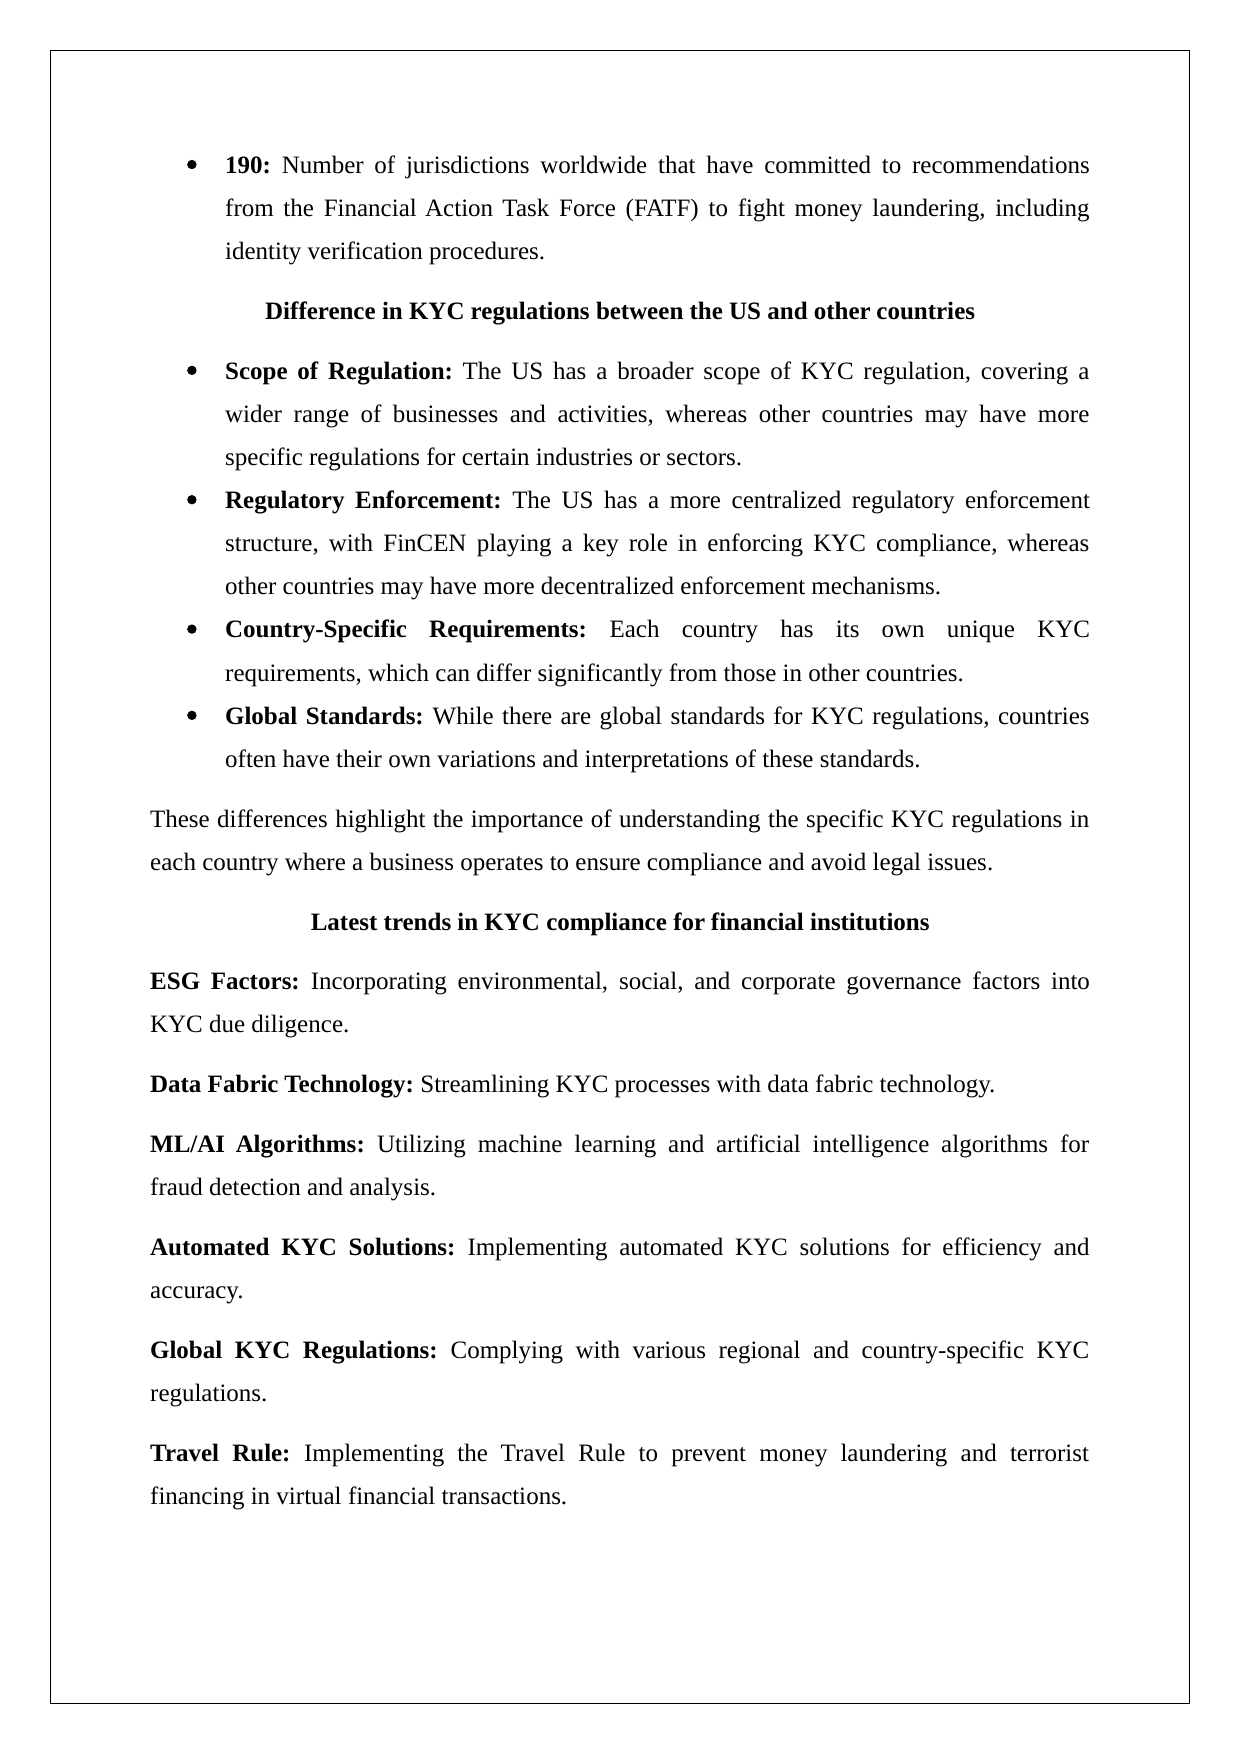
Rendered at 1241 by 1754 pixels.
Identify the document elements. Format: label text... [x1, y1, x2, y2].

text Latest trends in KYC compliance for financial institutions [150, 907, 1090, 935]
text ML/AI Algorithms: Utilizing machine learning and artificial intelligence algorithms for fraud detection and analysis. [150, 1129, 1090, 1201]
list Country-Specific Requirements: Each country has its own unique KYC requirements, which can differ significantly from those in other countries. [187, 614, 1090, 686]
list Scope of Regulation: The US has a broader scope of KYC regulation, covering a wider range of businesses and activities, whereas other countries may have more specific regulations for certain industries or sectors. [187, 356, 1090, 471]
text ESG Factors: Incorporating environmental, social, and corporate governance factors into KYC due diligence. [150, 966, 1090, 1038]
text These differences highlight the importance of understanding the specific KYC regulations in each country where a business operates to ensure compliance and avoid legal issues. [150, 804, 1090, 876]
text Difference in KYC regulations between the US and other countries [150, 296, 1090, 325]
list Regulatory Enforcement: The US has a more centralized regulatory enforcement structure, with FinCEN playing a key role in enforcing KYC compliance, whereas other countries may have more decentralized enforcement mechanisms. [187, 485, 1090, 600]
text Global KYC Regulations: Complying with various regional and country-specific KYC regulations. [150, 1335, 1090, 1407]
text Data Fabric Technology: Streamlining KYC processes with data fabric technology. [150, 1069, 1090, 1098]
text Travel Rule: Implementing the Travel Rule to prevent money laundering and terrorist financing in virtual financial transactions. [150, 1438, 1090, 1510]
text Automated KYC Solutions: Implementing automated KYC solutions for efficiency and accuracy. [150, 1232, 1090, 1304]
list 190: Number of jurisdictions worldwide that have committed to recommendations from the Financial Action Task Force (FATF) to fight money laundering, including identity verification procedures. [187, 150, 1090, 265]
list Global Standards: While there are global standards for KYC regulations, countries often have their own variations and interpretations of these standards. [187, 701, 1090, 773]
